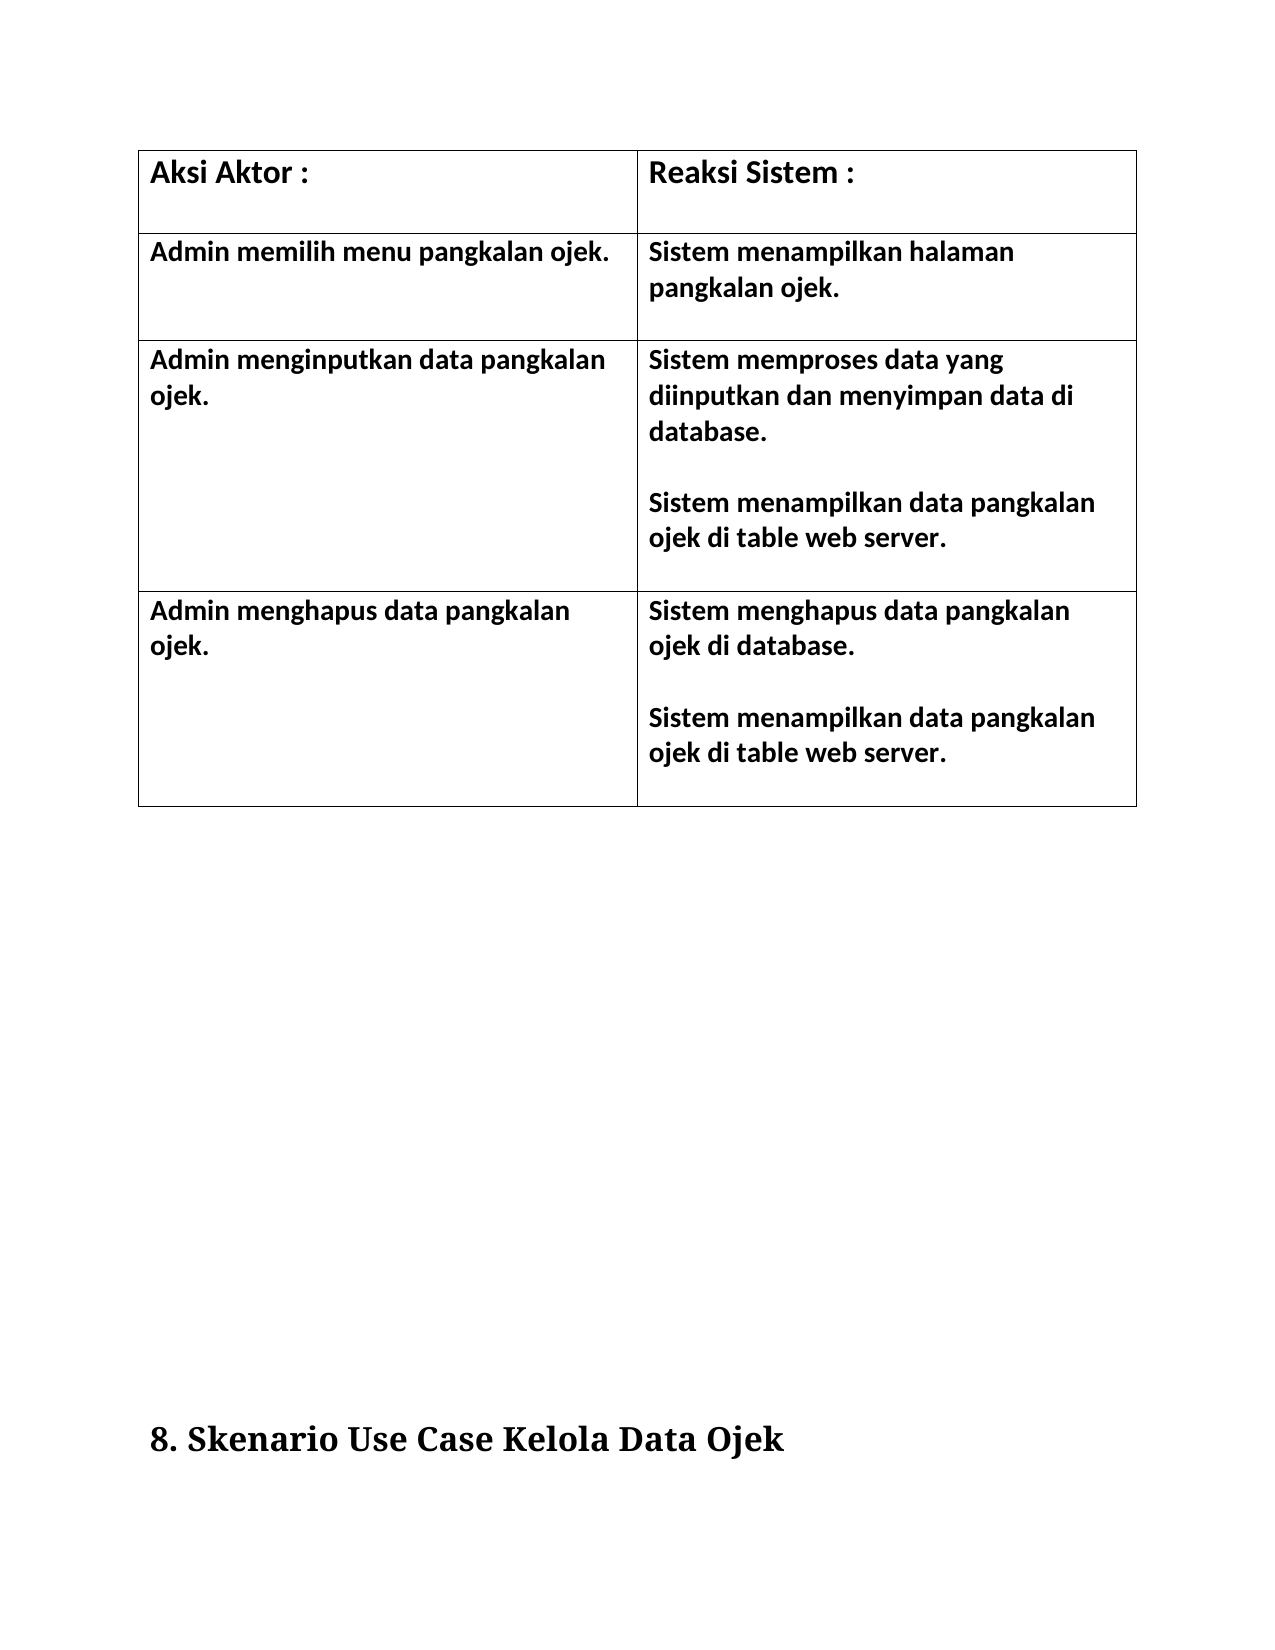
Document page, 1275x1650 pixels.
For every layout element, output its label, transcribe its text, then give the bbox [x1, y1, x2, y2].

table_cell Aksi Aktor : [139, 151, 637, 232]
table_cell Sistem menghapus data pangkalan ojek di database. Sistem menampilkan data pangkalan ojek di table web server. [638, 592, 1136, 806]
table_cell Sistem memproses data yang diinputkan dan menyimpan data di database. Sistem menampilkan data pangkalan ojek di table web server. [638, 341, 1136, 591]
table_cell Admin memilih menu pangkalan ojek. [139, 234, 637, 340]
table_cell Reaksi Sistem : [638, 151, 1136, 232]
table_cell Sistem menampilkan halaman pangkalan ojek. [638, 234, 1136, 340]
table_cell Admin menghapus data pangkalan ojek. [139, 592, 637, 806]
list Skenario Use Case Kelola Data Ojek [150, 1416, 1125, 1461]
table_cell Admin menginputkan data pangkalan ojek. [139, 341, 637, 591]
